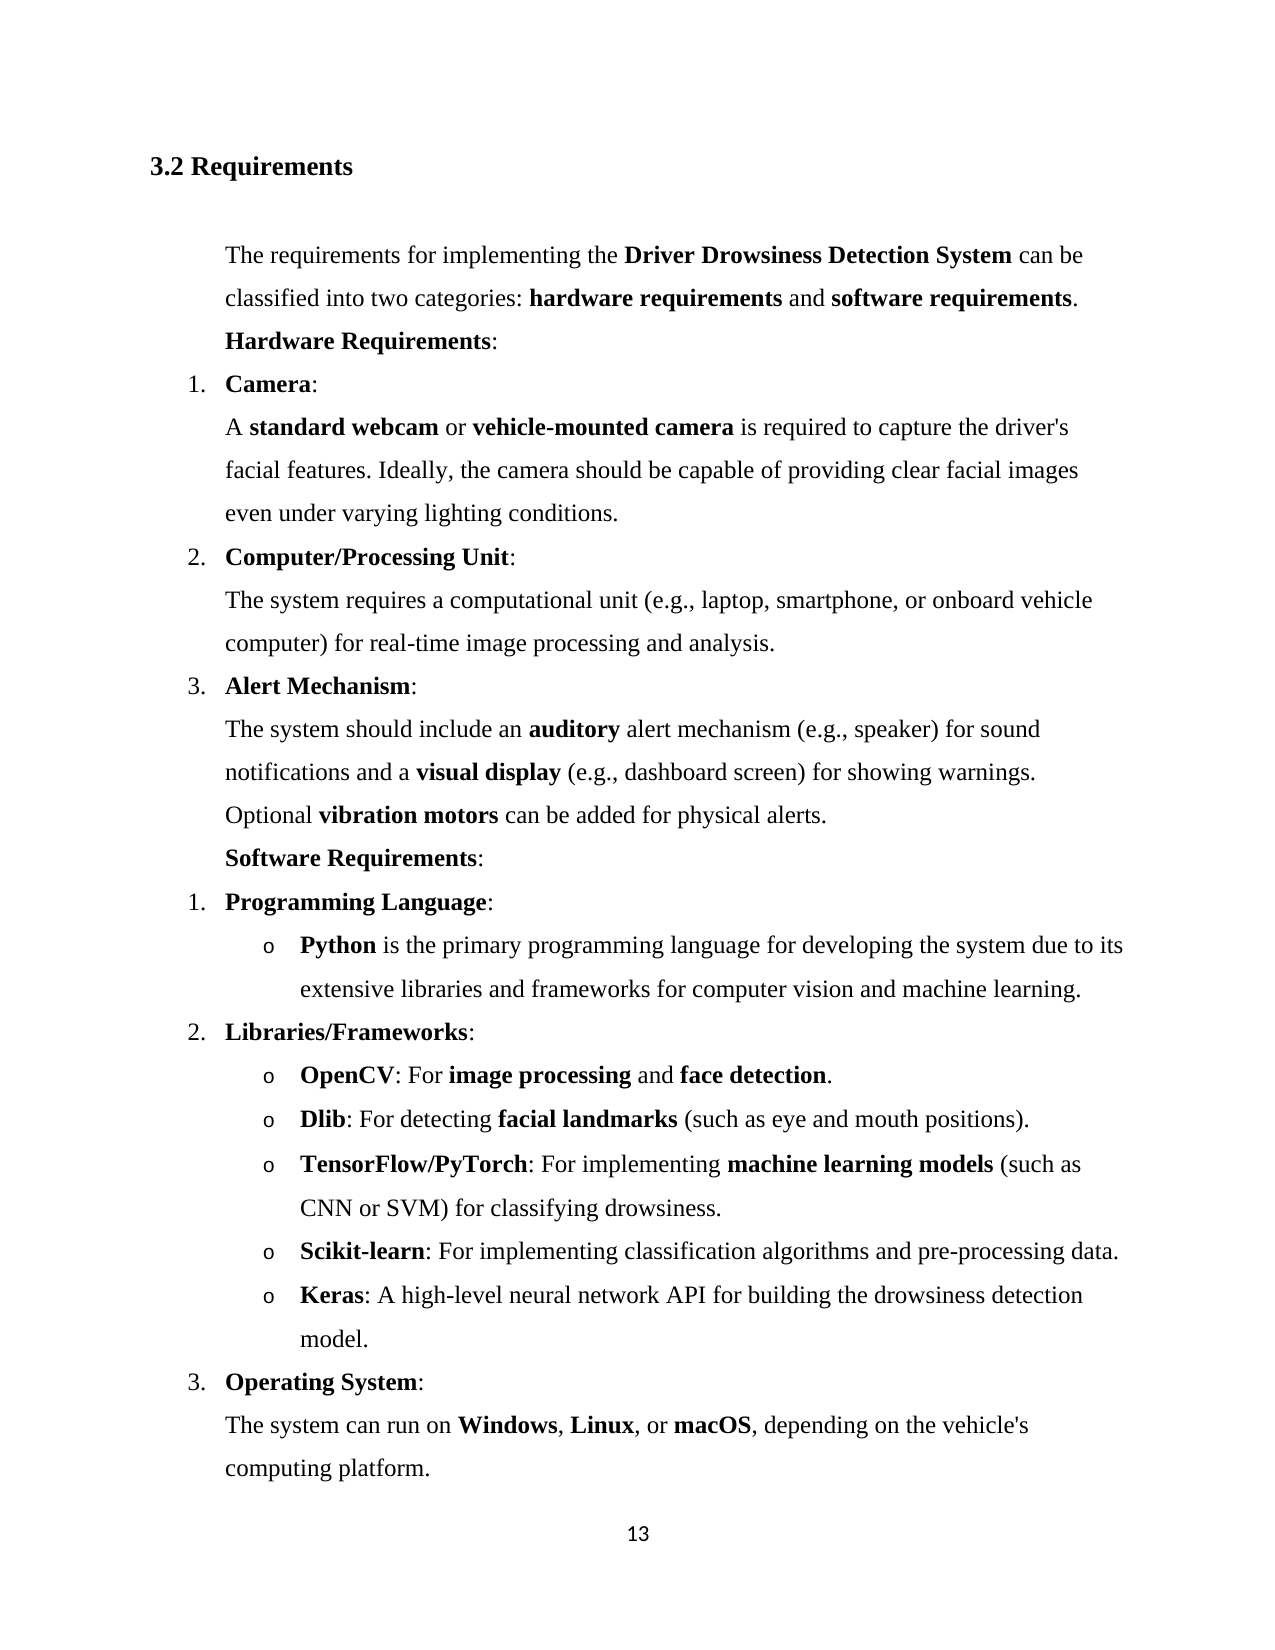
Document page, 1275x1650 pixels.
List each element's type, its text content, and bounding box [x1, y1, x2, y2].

text Software Requirements: [225, 843, 1125, 872]
text Hardware Requirements: [225, 326, 1125, 355]
list Programming Language: [187, 887, 1125, 915]
text The requirements for implementing the Driver Drowsiness Detection System can be classified into two categories: hardware requirements and software requirements. [225, 240, 1125, 312]
list TensorFlow/PyTorch: For implementing machine learning models (such as CNN or SVM) for classifying drowsiness. [262, 1149, 1125, 1221]
list Operating System: The system can run on Windows, Linux, or macOS, depending on the vehicle's computing platform. [187, 1367, 1125, 1482]
list Computer/Processing Unit: The system requires a computational unit (e.g., laptop, smartphone, or onboard vehicle computer) for real-time image processing and analysis. [187, 542, 1125, 657]
list OpenCV: For image processing and face detection. [262, 1060, 1125, 1089]
list Alert Mechanism: The system should include an auditory alert mechanism (e.g., speaker) for sound notifications and a visual display (e.g., dashboard screen) for showing warnings. Optional vibration motors can be added for physical alerts. [187, 671, 1125, 829]
list Keras: A high-level neural network API for building the drowsiness detection model. [262, 1280, 1125, 1353]
list Libraries/Frameworks: [187, 1017, 1125, 1046]
list Scikit-learn: For implementing classification algorithms and pre-processing data. [262, 1236, 1125, 1265]
list Python is the primary programming language for developing the system due to its extensive libraries and frameworks for computer vision and machine learning. [262, 930, 1125, 1002]
list Camera: A standard webcam or vehicle-mounted camera is required to capture the driver's facial features. Ideally, the camera should be capable of providing clear facial images even under varying lighting conditions. [187, 369, 1125, 527]
list Dlib: For detecting facial landmarks (such as eye and mouth positions). [262, 1104, 1125, 1134]
text 3.2 Requirements [150, 150, 1125, 181]
